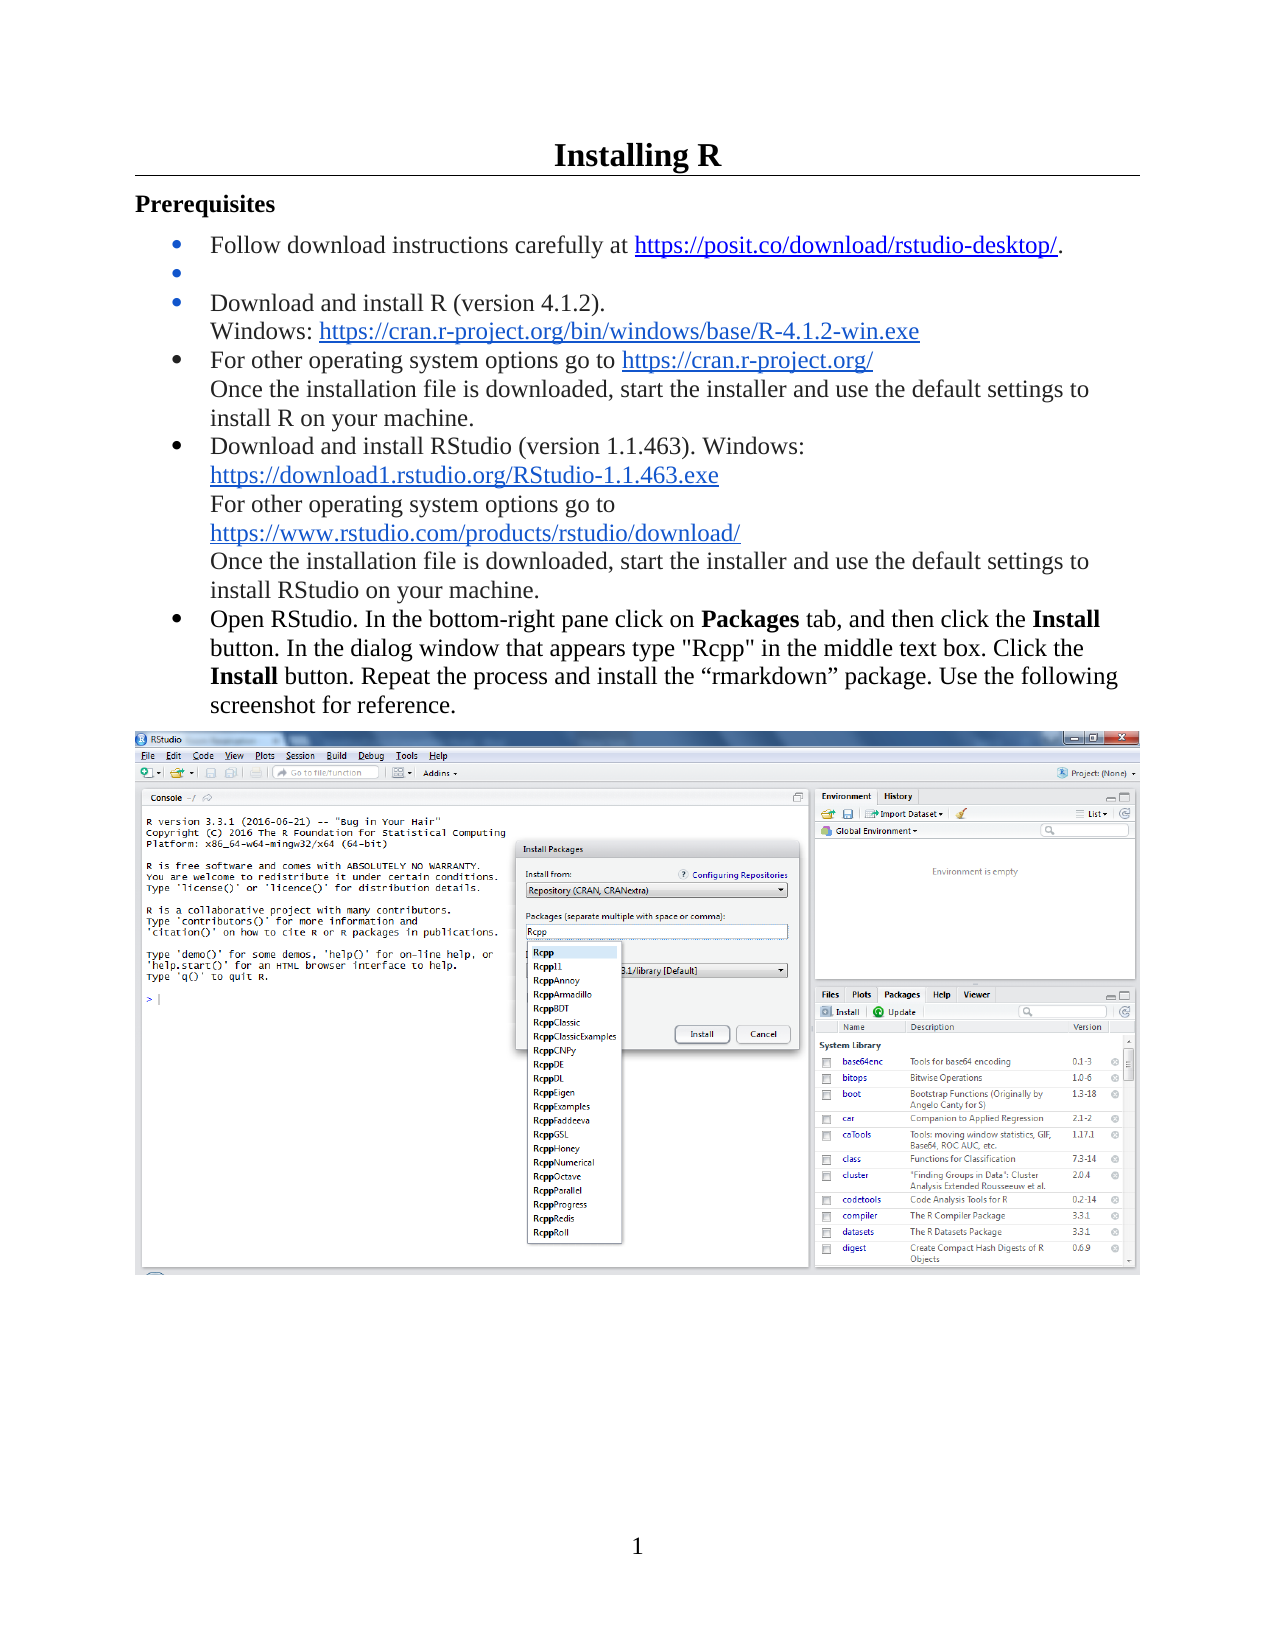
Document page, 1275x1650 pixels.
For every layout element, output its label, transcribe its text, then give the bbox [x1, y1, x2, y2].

list Download and install RStudio (version 1.1.463). Windows: https://download1.rstudio.org/RStudio-1.1.463.exe For other operating system options go to https://www.rstudio.com/products/rstudio/download/ Once the installation file is downloaded, start the installer and use the default settings to install RStudio on your machine. [172, 431, 1140, 604]
list Follow download instructions carefully at https://posit.co/download/rstudio-desktop/. [172, 230, 1140, 259]
list Download and install R (version 4.1.2). Windows: https://cran.r-project.org/bin/windows/base/R-4.1.2-win.exe [172, 288, 1140, 345]
picture [135, 731, 1140, 1275]
list Open RStudio. In the bottom-right pane click on Packages tab, and then click the Install button. In the dialog window that appears type "Rcpp" in the middle text box. Click the Install button. Repeat the process and install the “rmarkdown” package. Use the following screenshot for reference. [172, 604, 1140, 719]
list For other operating system options go to https://cran.r-project.org/ Once the installation file is downloaded, start the installer and use the default settings to install R on your machine. [172, 345, 1140, 431]
subtitle Prerequisites [135, 189, 1140, 218]
subtitle Installing R [135, 135, 1140, 175]
